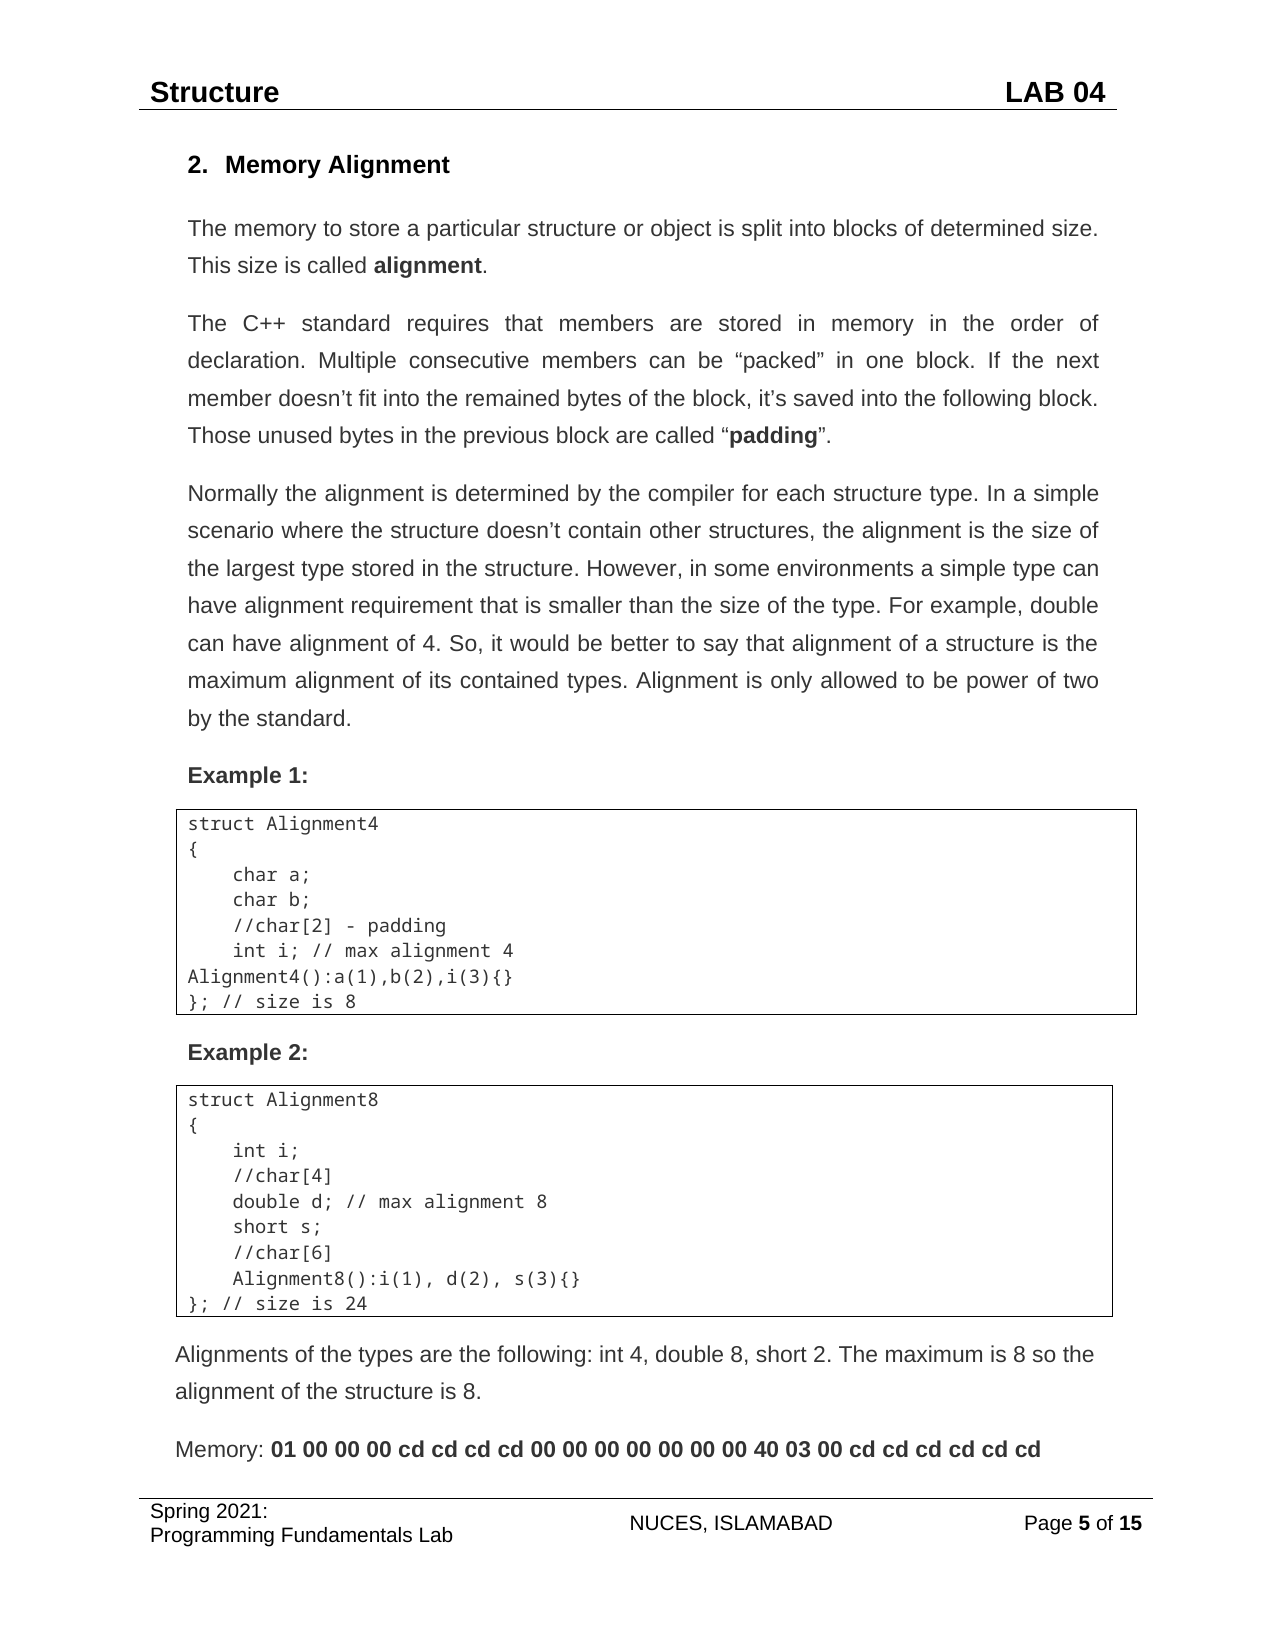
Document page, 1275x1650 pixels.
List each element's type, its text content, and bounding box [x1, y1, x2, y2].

text The memory to store a particular structure or object is split into blocks of determined size. This size is called alignment. [187, 204, 1100, 279]
text The C++ standard requires that members are stored in memory in the order of declaration. Multiple consecutive members can be “packed” in one block. If the next member doesn’t fit into the remained bytes of the block, it’s saved into the following block. Those unused bytes in the previous block are called “padding”. [187, 299, 1100, 449]
text Alignments of the types are the following: int 4, double 8, short 2. The maximum is 8 so the alignment of the structure is 8. [175, 1329, 1100, 1404]
text Memory: 01 00 00 00 cd cd cd cd 00 00 00 00 00 00 00 40 03 00 cd cd cd cd cd cd [175, 1424, 1100, 1462]
text Example 1: [187, 751, 1100, 789]
table_header struct Alignment8 { int i; //char[4] double d; // max alignment 8 short s; //char[6] Alignment8():i(1), d(2), s(3){} }; // size is 24 [177, 1086, 1112, 1316]
text Normally the alignment is determined by the compiler for each structure type. In a simple scenario where the structure doesn’t contain other structures, the alignment is the size of the largest type stored in the structure. However, in some environments a simple type can have alignment requirement that is smaller than the size of the type. For example, double can have alignment of 4. So, it would be better to say that alignment of a structure is the maximum alignment of its contained types. Alignment is only allowed to be power of two by the standard. [187, 469, 1100, 731]
text Example 2: [187, 1028, 1100, 1065]
list Memory Alignment [187, 150, 1125, 179]
table_header struct Alignment4 { char a; char b; //char[2] - padding int i; // max alignment 4 Alignment4():a(1),b(2),i(3){} }; // size is 8 [177, 810, 1136, 1014]
